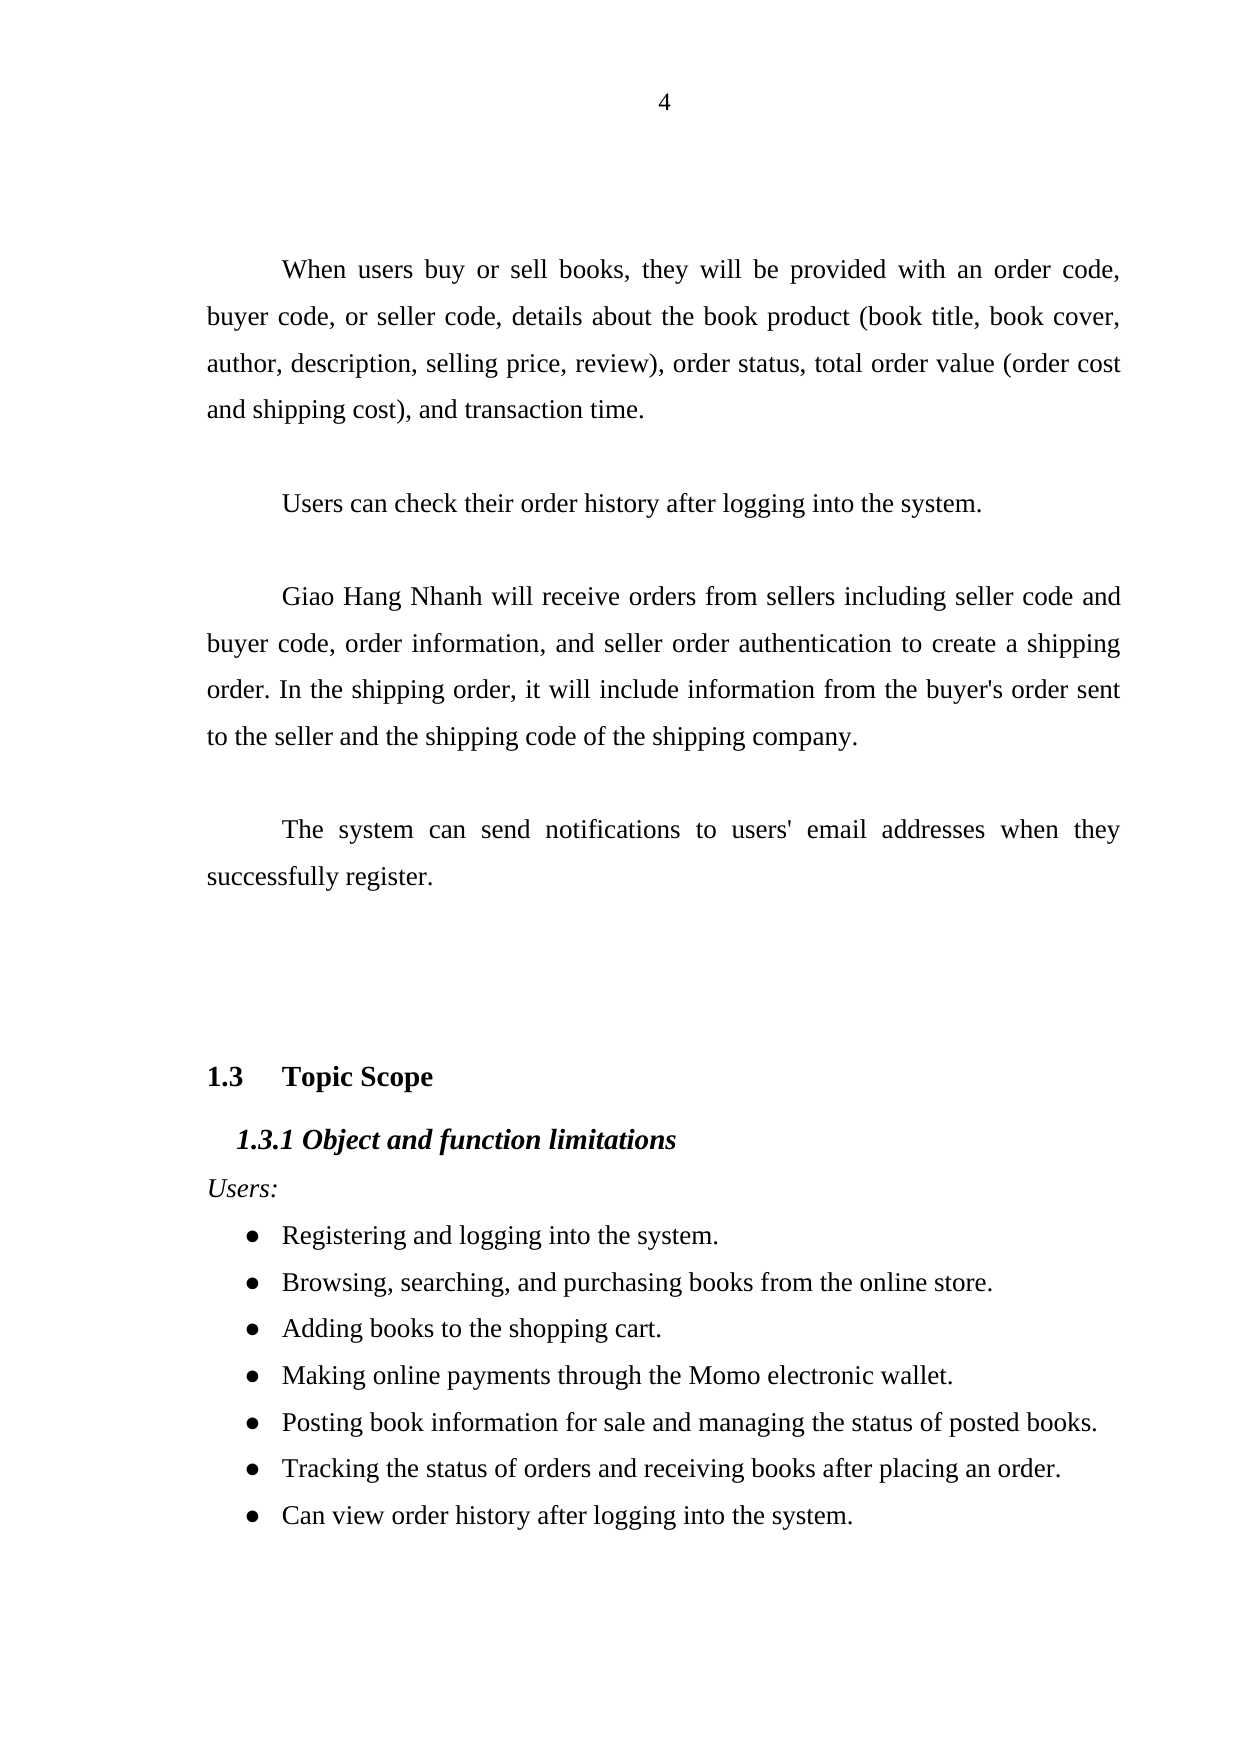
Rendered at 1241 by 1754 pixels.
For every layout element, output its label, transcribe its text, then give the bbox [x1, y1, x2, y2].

list Adding books to the shopping cart. [244, 1312, 1122, 1343]
list Tracking the status of orders and receiving books after placing an order. [244, 1452, 1122, 1483]
text Users can check their order history after logging into the system. [207, 487, 1122, 518]
list Posting book information for sale and managing the status of posted books. [244, 1406, 1122, 1437]
subtitle Topic Scope [207, 1059, 1122, 1093]
text Giao Hang Nhanh will receive orders from sellers including seller code and buyer code, order information, and seller order authentication to create a shipping order. In the shipping order, it will include information from the buyer's order sent to the seller and the shipping code of the shipping company. [207, 580, 1122, 751]
list Can view order history after logging into the system. [244, 1499, 1122, 1530]
text When users buy or sell books, they will be provided with an order code, buyer code, or seller code, details about the book product (book title, book cover, author, description, selling price, review), order status, total order value (order cost and shipping cost), and transaction time. [207, 253, 1122, 424]
list Making online payments through the Momo electronic wallet. [244, 1359, 1122, 1390]
list Browsing, searching, and purchasing books from the online store. [244, 1266, 1122, 1297]
text Users: [207, 1172, 1122, 1203]
subtitle 1.3.1 Object and function limitations [236, 1122, 1122, 1156]
list Registering and logging into the system. [244, 1219, 1122, 1250]
text The system can send notifications to users' email addresses when they successfully register. [207, 813, 1122, 891]
